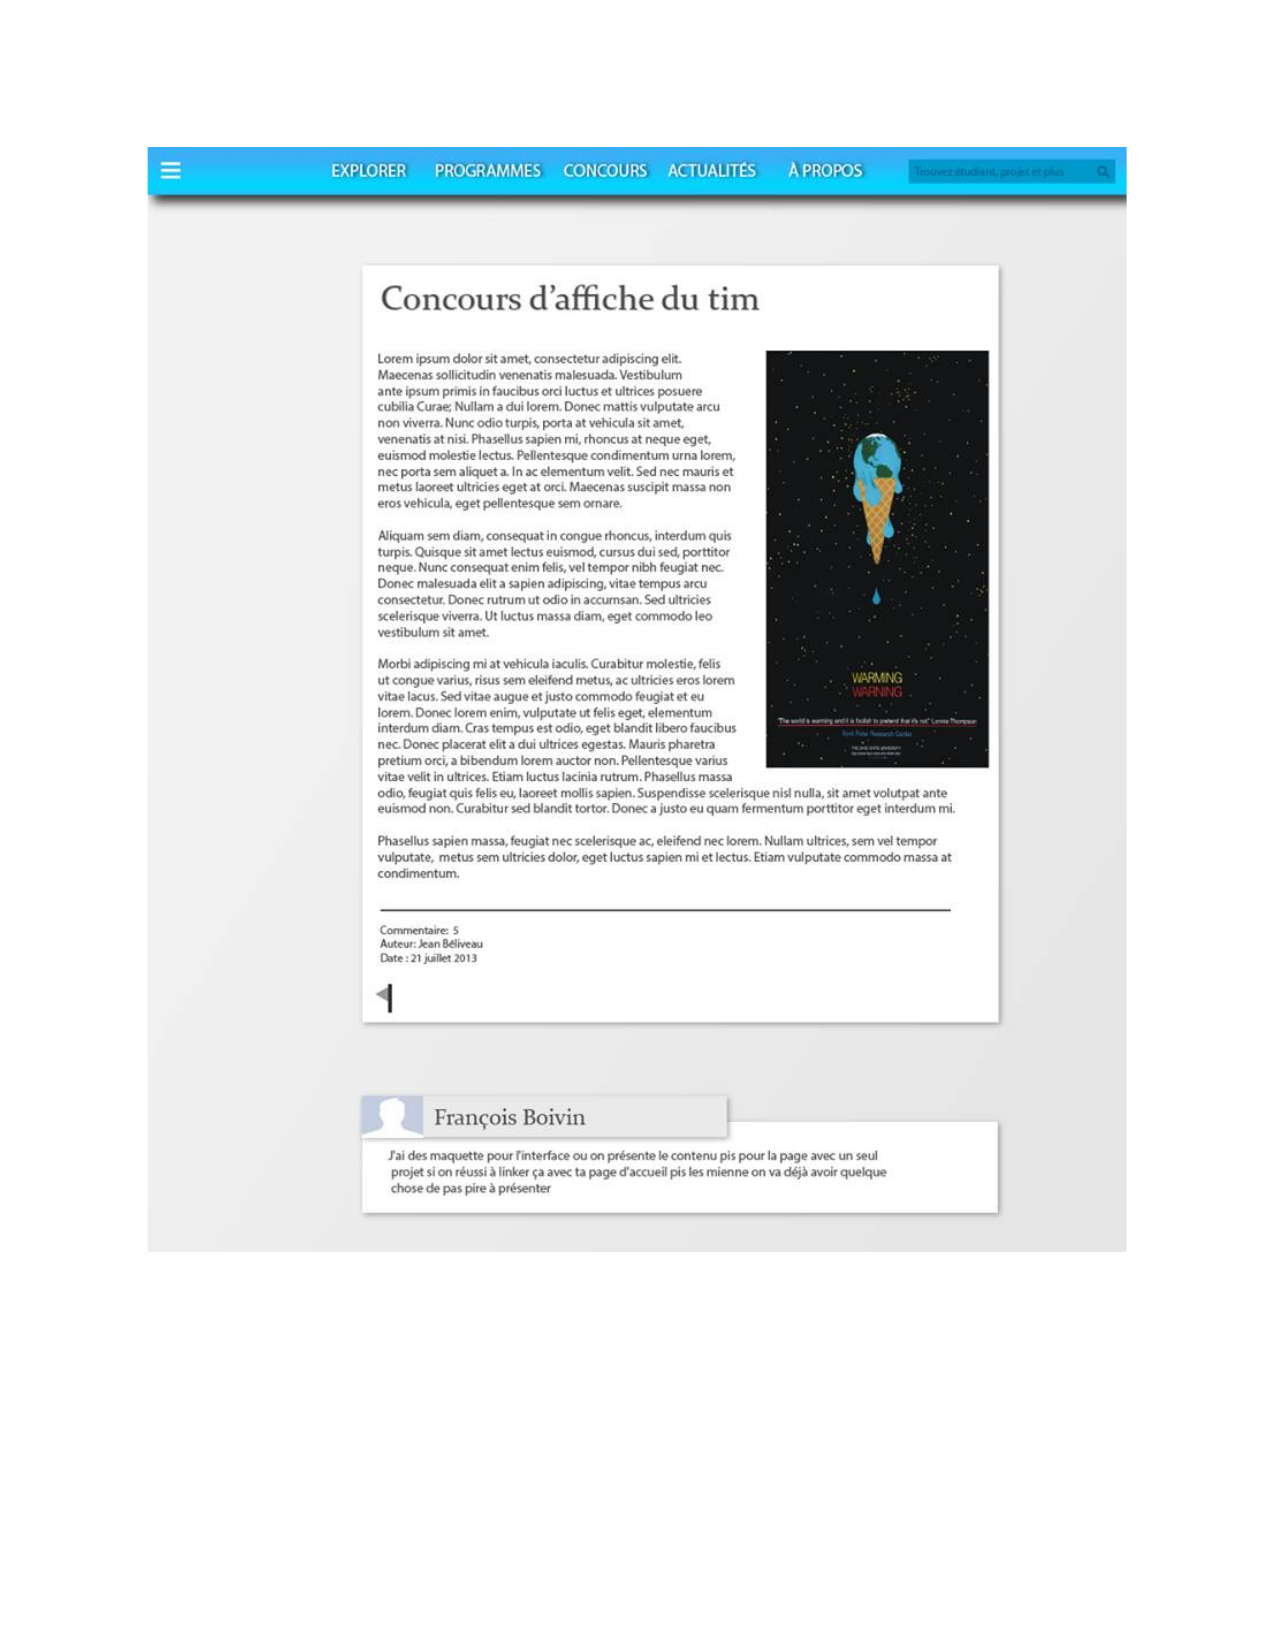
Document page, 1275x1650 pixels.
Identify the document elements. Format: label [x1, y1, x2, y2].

picture [147, 192, 1127, 1252]
picture [147, 147, 1127, 189]
